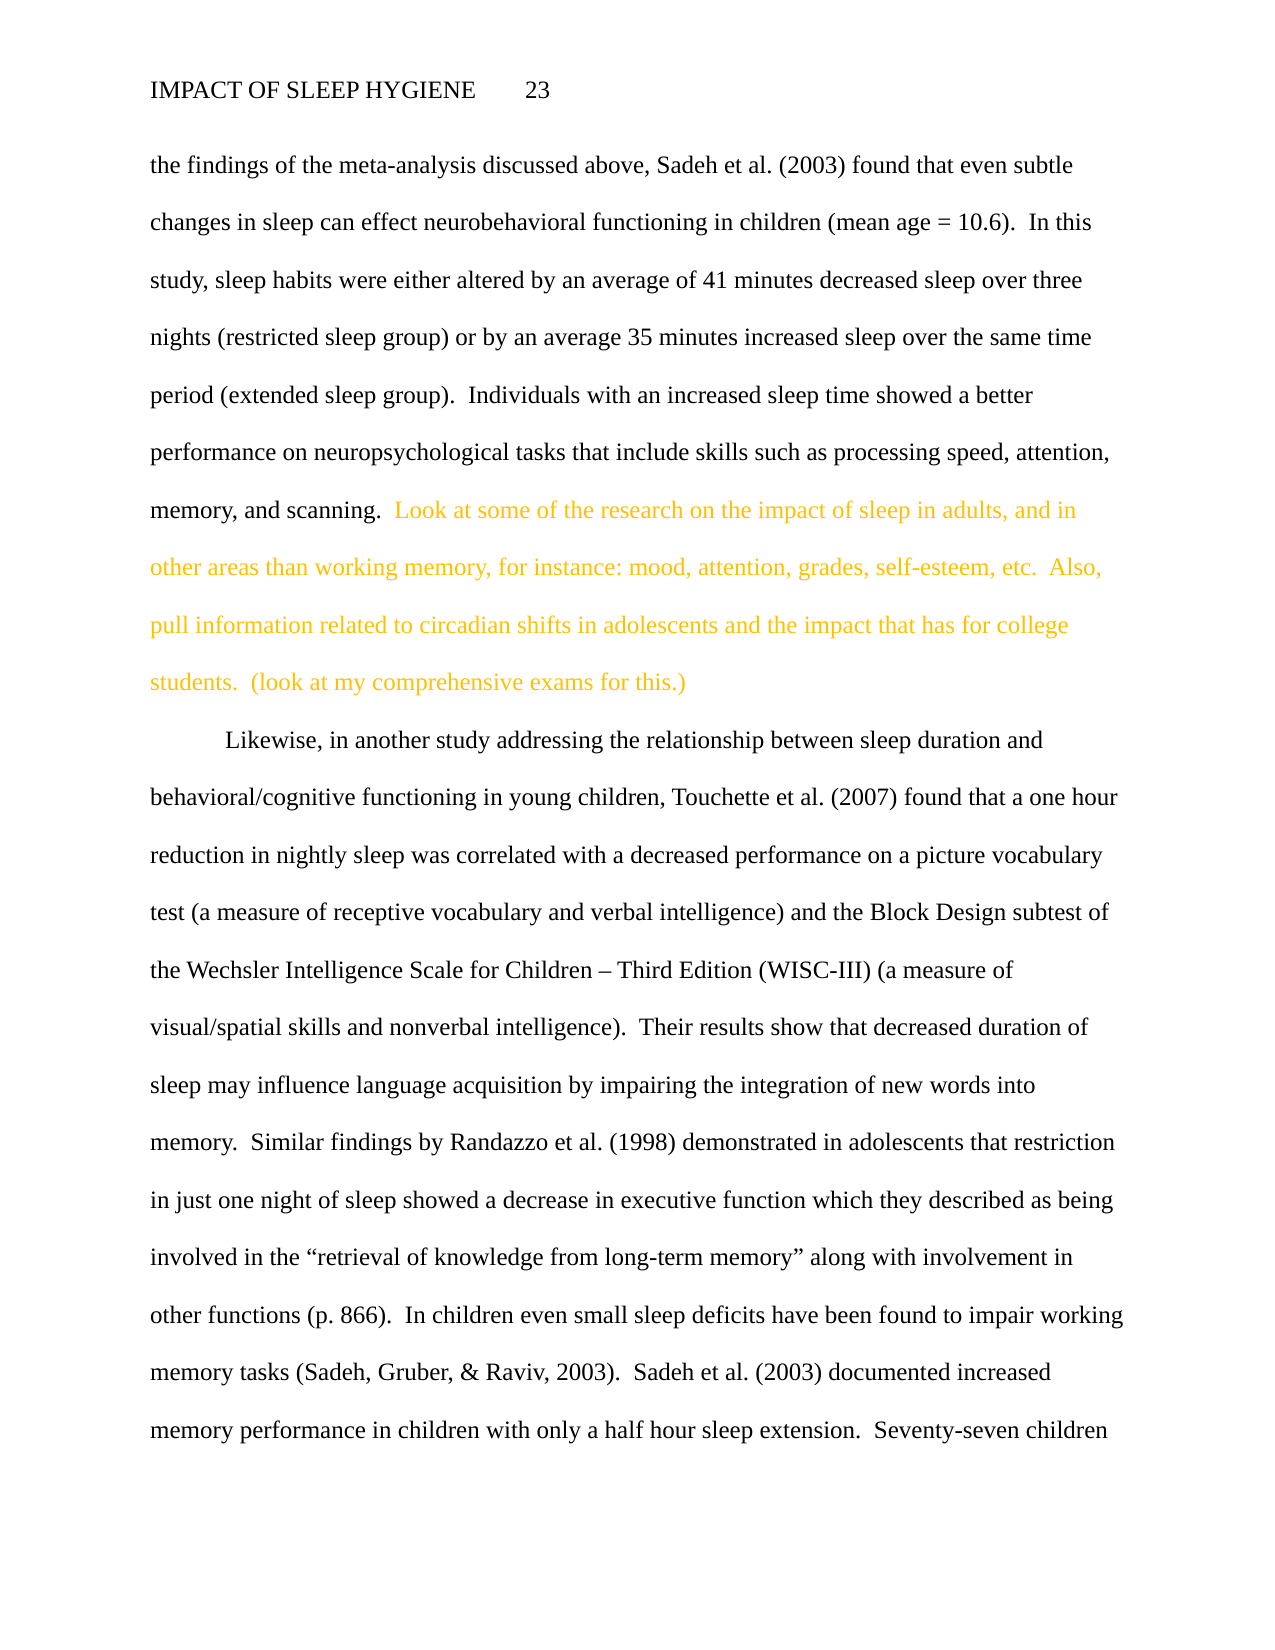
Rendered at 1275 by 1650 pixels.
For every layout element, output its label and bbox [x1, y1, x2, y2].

text [150, 725, 1125, 1444]
text [150, 150, 1125, 696]
